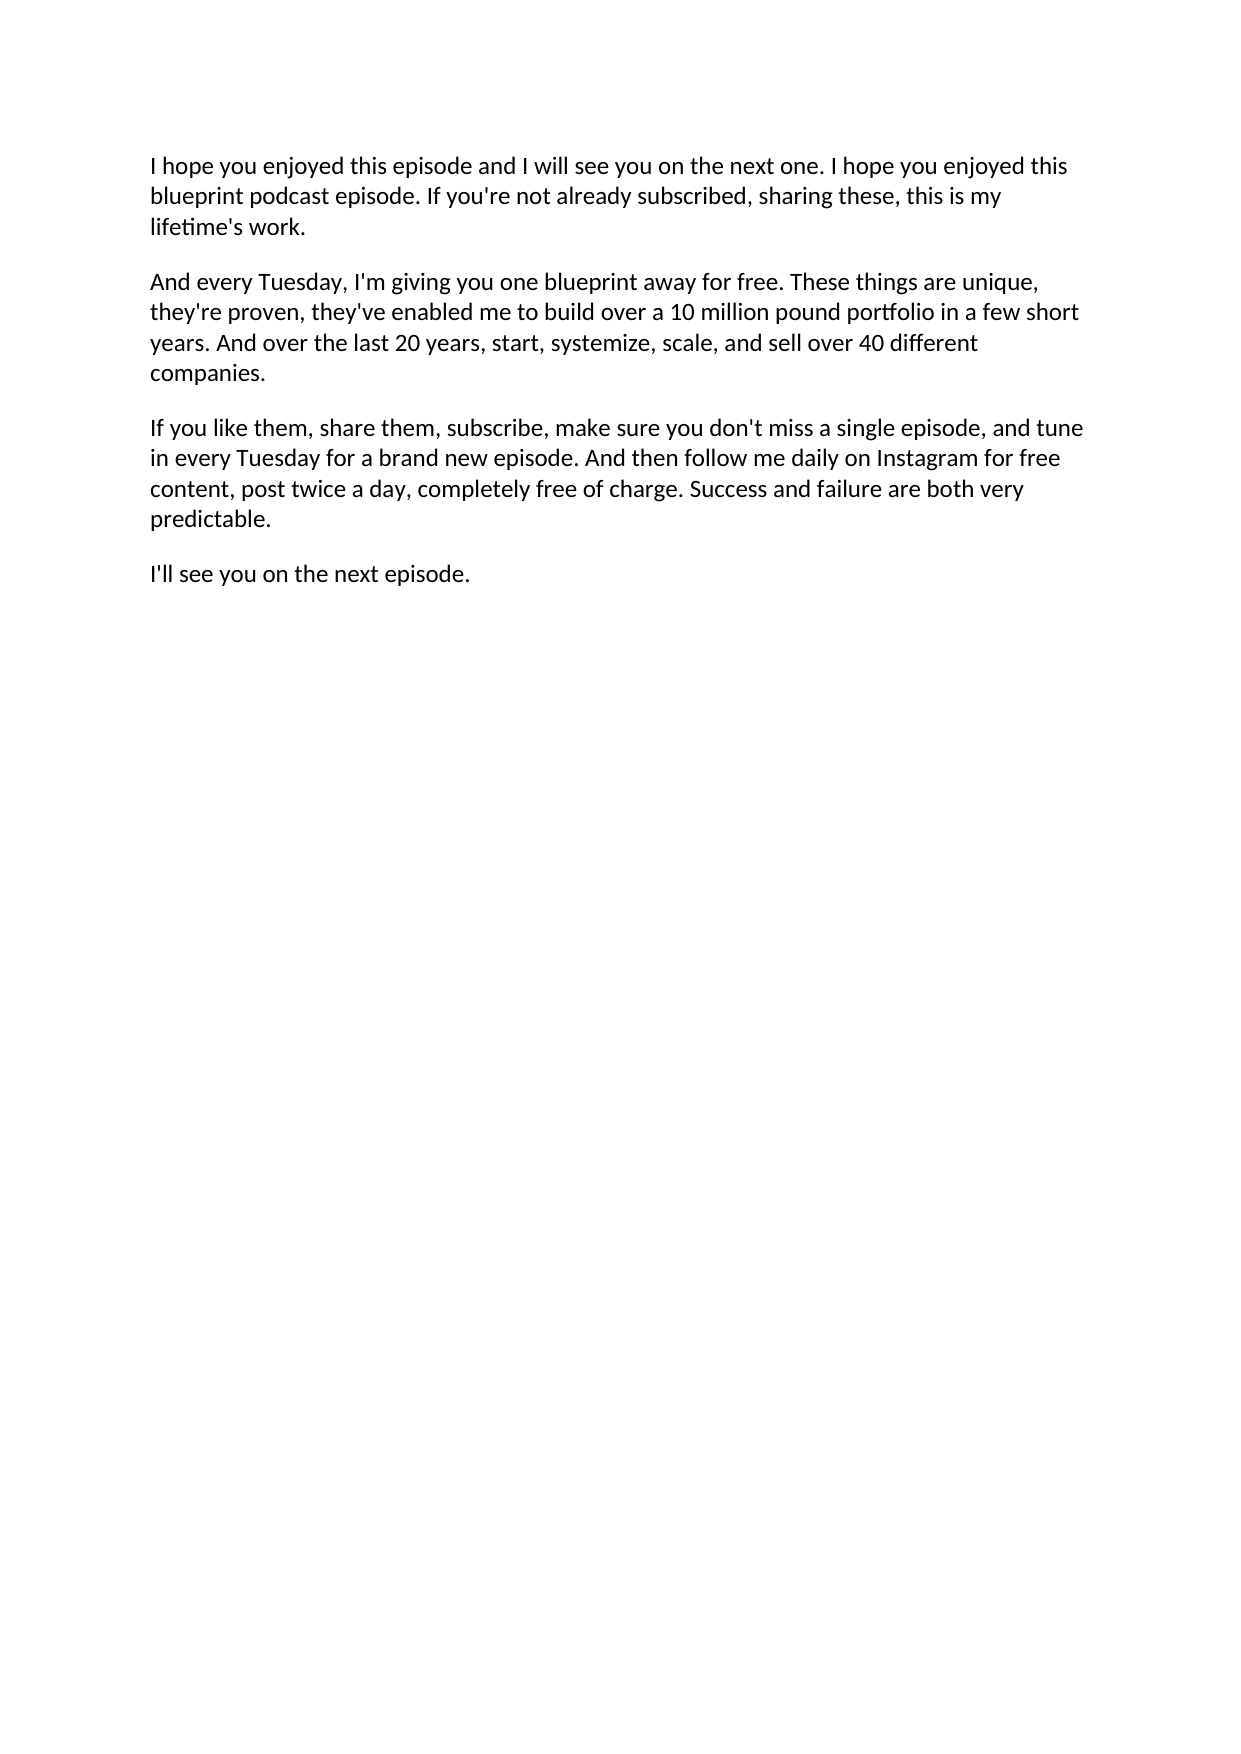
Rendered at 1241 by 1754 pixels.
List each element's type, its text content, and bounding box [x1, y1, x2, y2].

text If you like them, share them, subscribe, make sure you don't miss a single episode, and tune in every Tuesday for a brand new episode. And then follow me daily on Instagram for free content, post twice a day, completely free of charge. Success and failure are both very predictable. [150, 412, 1090, 534]
text I'll see you on the next episode. [150, 558, 1090, 588]
text And every Tuesday, I'm giving you one blueprint away for free. These things are unique, they're proven, they've enabled me to build over a 10 million pound portfolio in a few short years. And over the last 20 years, start, systemize, scale, and sell over 40 different companies. [150, 266, 1090, 388]
text I hope you enjoyed this episode and I will see you on the next one. I hope you enjoyed this blueprint podcast episode. If you're not already subscribed, sharing these, this is my lifetime's work. [150, 150, 1090, 242]
